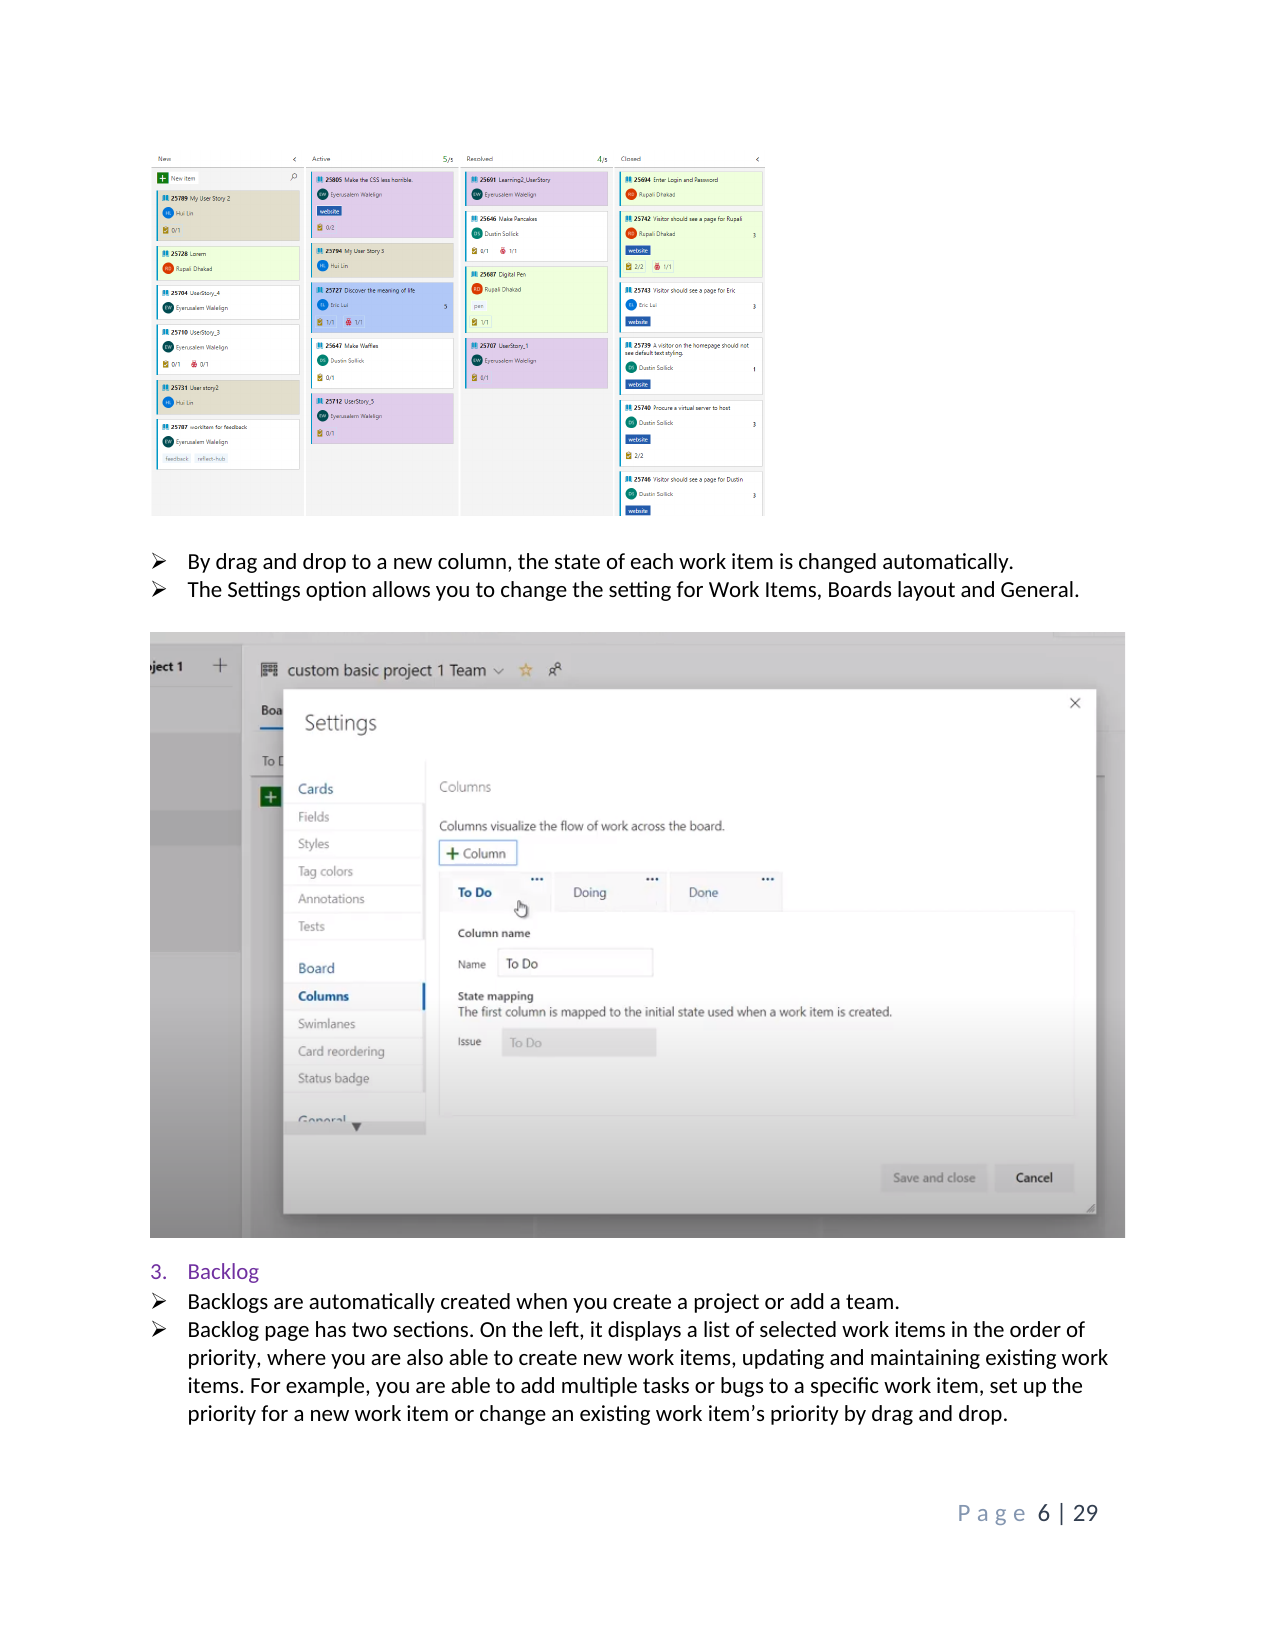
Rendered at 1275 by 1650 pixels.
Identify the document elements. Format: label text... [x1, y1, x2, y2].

list The Settings option allows you to change the setting for Work Items, Boards layout and General. [150, 575, 1125, 603]
picture [150, 150, 765, 516]
list Backlogs are automatically created when you create a project or add a team. [150, 1287, 1125, 1315]
picture [150, 632, 1125, 1238]
list Backlog [150, 1257, 1125, 1285]
list Backlog page has two sections. On the left, it displays a list of selected work items in the order of priority, where you are also able to create new work items, updating and maintaining existing work items. For example, you are able to add multiple tasks or bugs to a specific work item, set up the priority for a new work item or change an existing work item’s priority by drag and drop. [150, 1315, 1125, 1427]
list By drag and drop to a new column, the state of each work item is changed automatically. [150, 547, 1125, 575]
